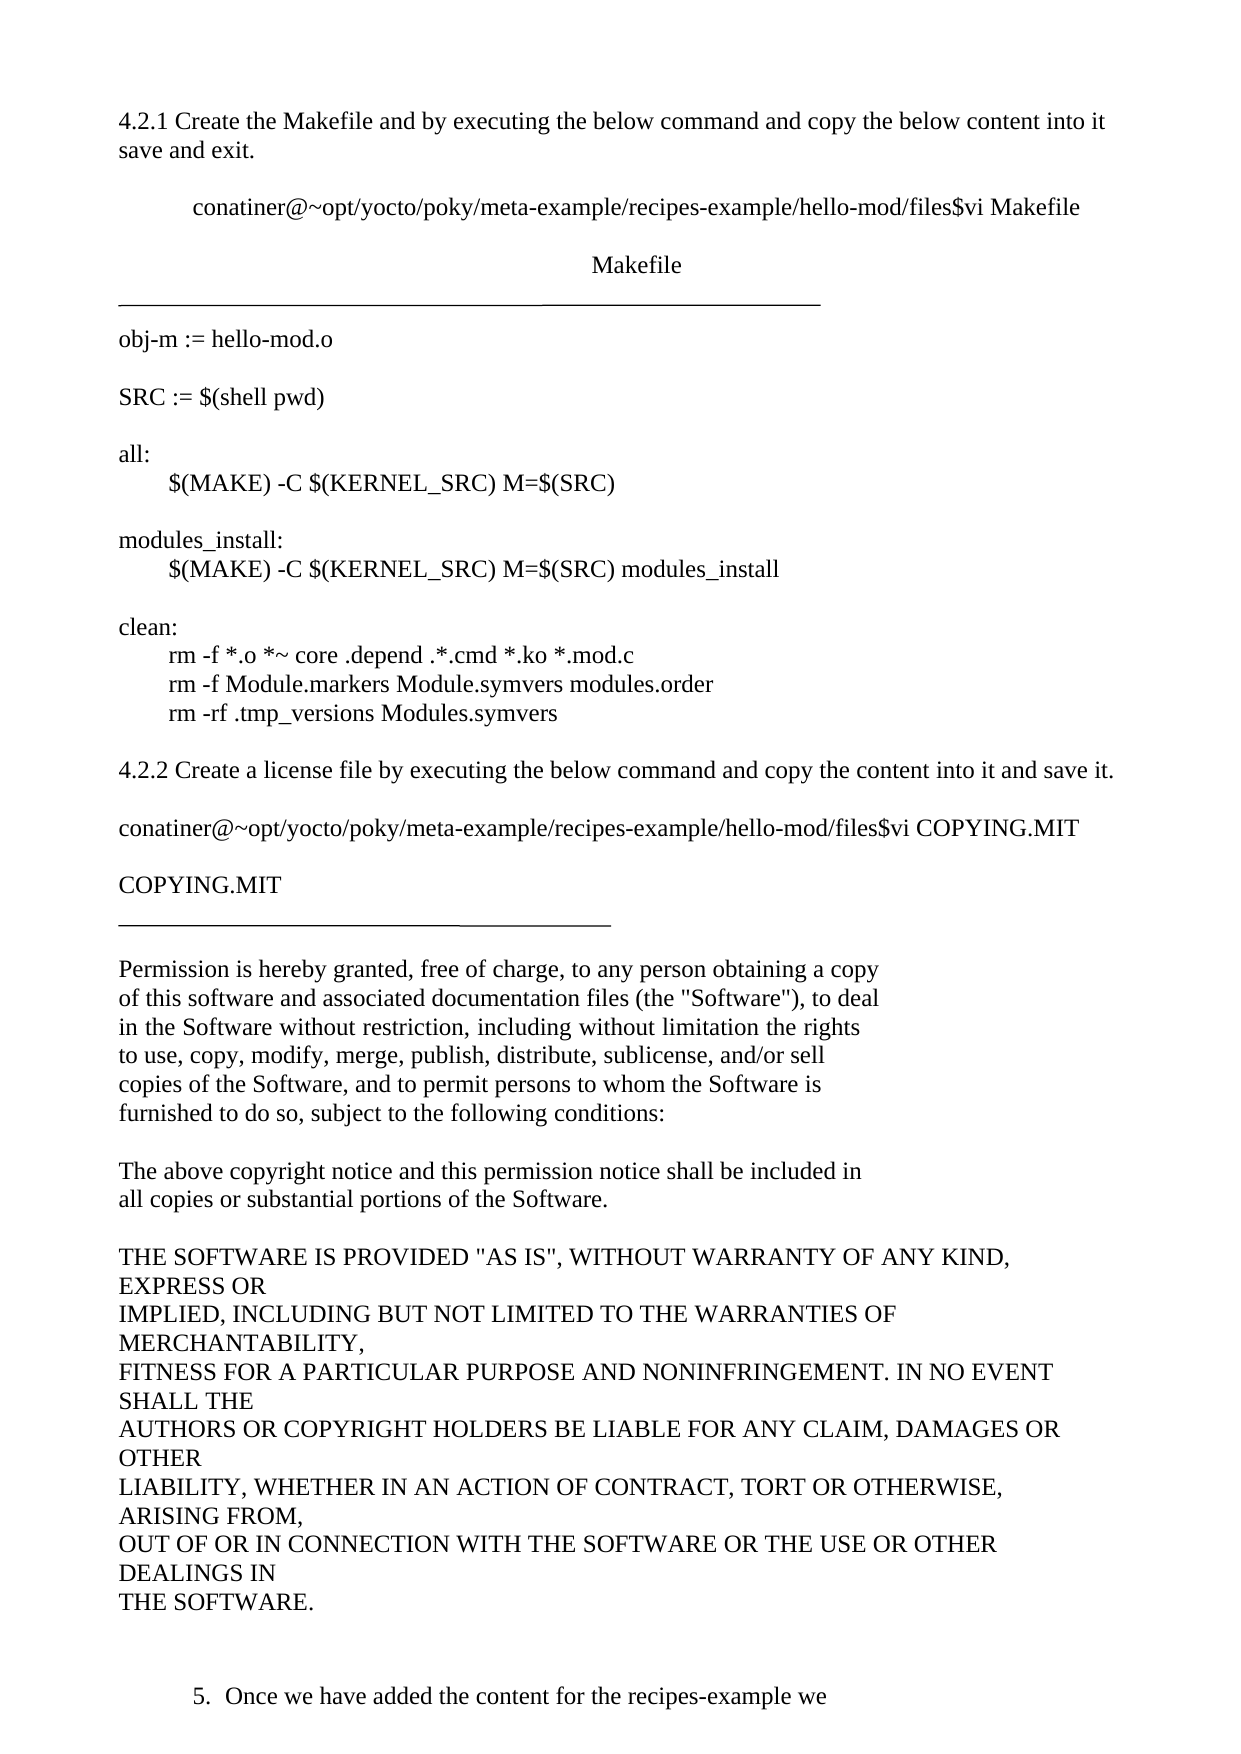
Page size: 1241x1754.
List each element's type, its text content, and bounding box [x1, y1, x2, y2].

text obj-m := hello-mod.o SRC := $(shell pwd) [118, 324, 335, 411]
text $(MAKE) -C $(KERNEL_SRC) M=$(SRC) [168, 468, 1232, 497]
list Create a license file by executing the below command and copy the content into it and save it. conatiner@~opt/yocto/poky/meta-example/recipes-example/hello-mod/files$vi COPYING.MIT COPYING.MIT [118, 727, 1115, 899]
list Create the Makefile and by executing the below command and copy the below content into it save and exit. [118, 106, 1106, 164]
text AUTHORS OR COPYRIGHT HOLDERS BE LIABLE FOR ANY CLAIM, DAMAGES OR OTHER [118, 1414, 1062, 1472]
text $(MAKE) -C $(KERNEL_SRC) M=$(SRC) modules_install [168, 554, 1232, 583]
text conatiner@~opt/yocto/poky/meta-example/recipes-example/hello-mod/files$vi Makefile Makefile [192, 164, 1082, 278]
text The above copyright notice and this permission notice shall be included in all copies or substantial portions of the Software. [118, 1156, 863, 1213]
text all: [118, 439, 1232, 468]
text rm -f *.o *~ core .depend .*.cmd *.ko *.mod.c [168, 641, 1232, 669]
text Permission is hereby granted, free of charge, to any person obtaining a copy of this software and associated documentation files (the "Software"), to deal in the Software without restriction, including without limitation the rights to use, copy, modify, merge, publish, distribute, sublicense, and/or sell copies of the Software, and to permit persons to whom the Software is furnished to do so, subject to the following conditions: [118, 954, 879, 1127]
list Once we have added the content for the recipes-example we [192, 1681, 1232, 1709]
text LIABILITY, WHETHER IN AN ACTION OF CONTRACT, TORT OR OTHERWISE, ARISING FROM, [118, 1472, 1109, 1529]
text rm -f Module.markers Module.symvers modules.order rm -rf .tmp_versions Modules.symvers [168, 669, 715, 727]
text clean: [118, 612, 1232, 641]
text IMPLIED, INCLUDING BUT NOT LIMITED TO THE WARRANTIES OF MERCHANTABILITY, [118, 1299, 898, 1357]
text FITNESS FOR A PARTICULAR PURPOSE AND NONINFRINGEMENT. IN NO EVENT SHALL THE [118, 1357, 1109, 1414]
text modules_install: [118, 525, 1232, 554]
text THE SOFTWARE. [118, 1587, 1232, 1616]
text OUT OF OR IN CONNECTION WITH THE SOFTWARE OR THE USE OR OTHER DEALINGS IN [118, 1529, 999, 1587]
text THE SOFTWARE IS PROVIDED "AS IS", WITHOUT WARRANTY OF ANY KIND, EXPRESS OR [118, 1242, 1120, 1299]
